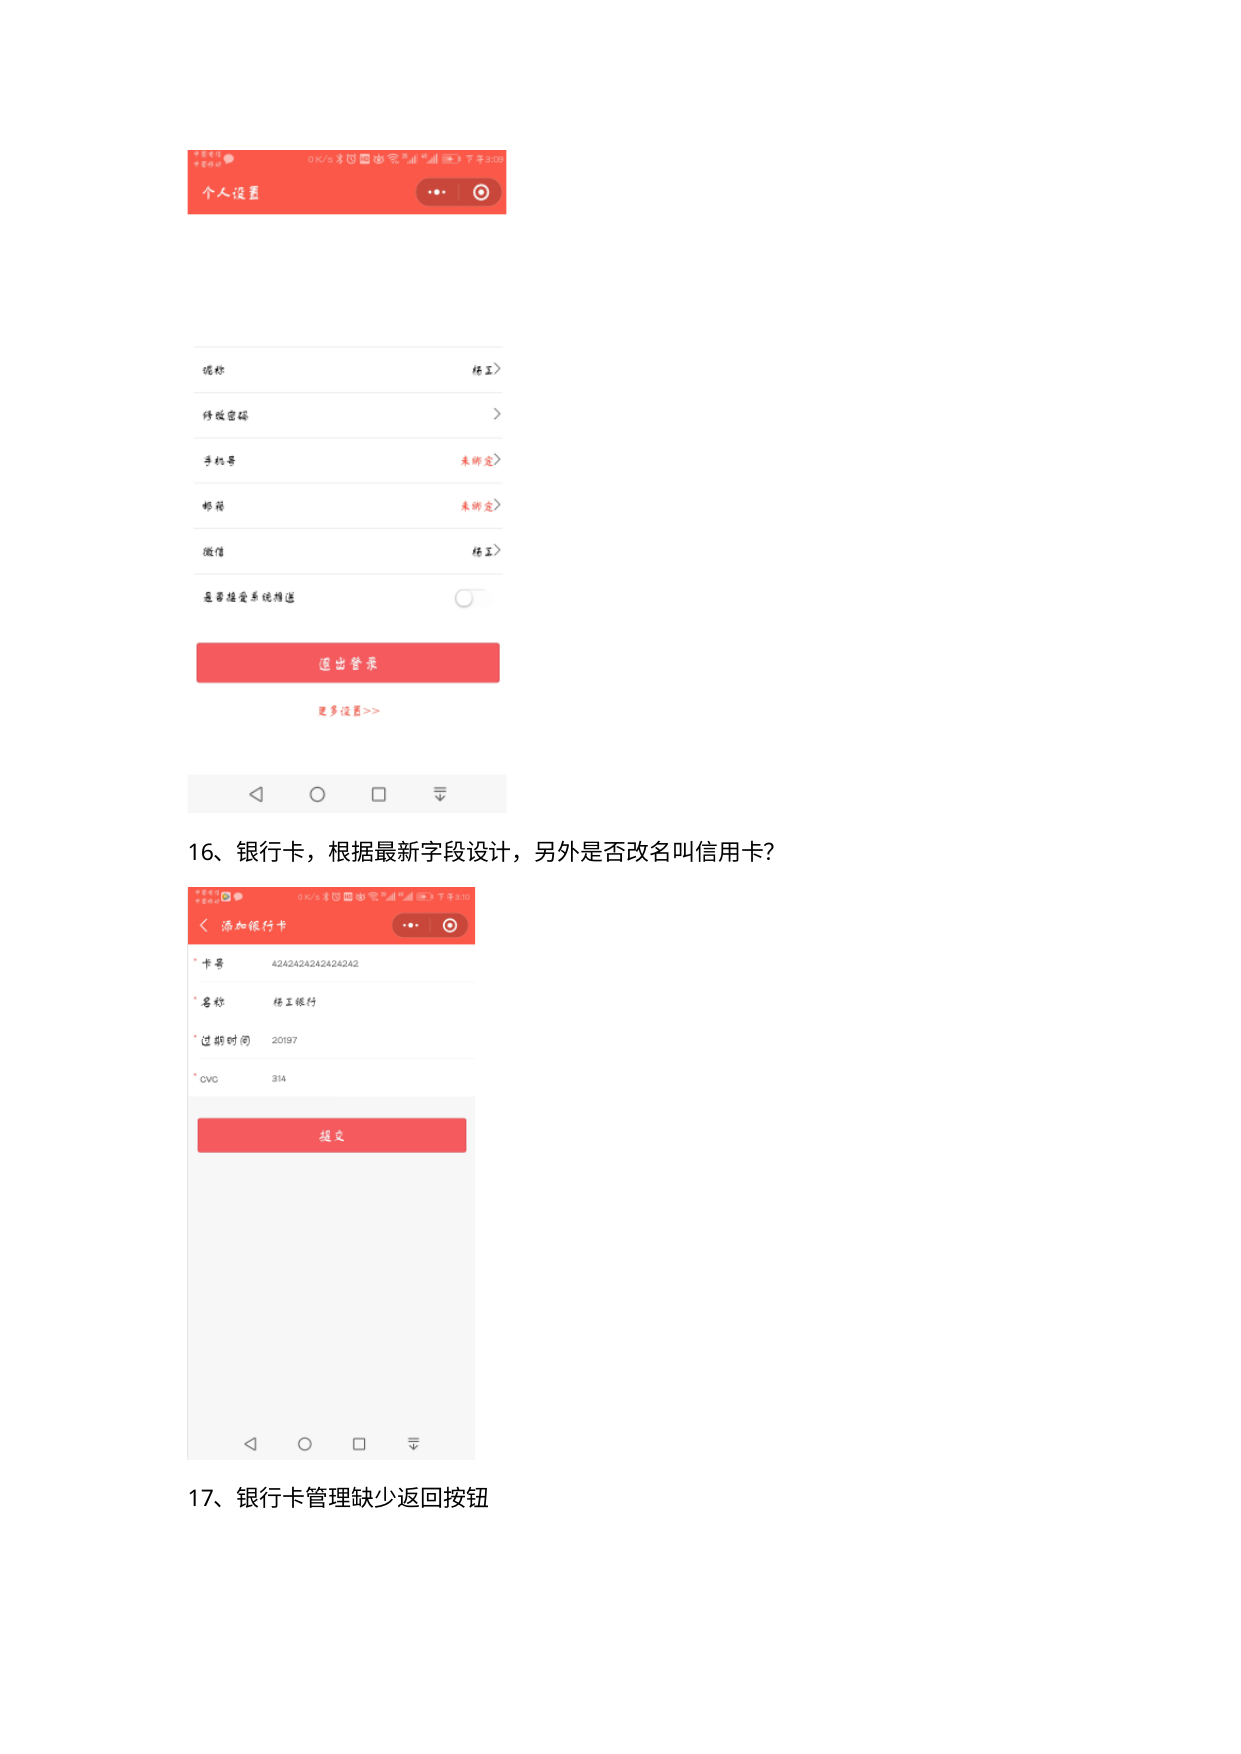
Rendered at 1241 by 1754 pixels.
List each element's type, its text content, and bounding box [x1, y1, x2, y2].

text 16、银行卡，根据最新字段设计，另外是否改名叫信用卡？ [187, 833, 1053, 867]
picture [187, 887, 476, 1460]
text 17、银行卡管理缺少返回按钮 [187, 1480, 1053, 1513]
picture [187, 150, 507, 813]
